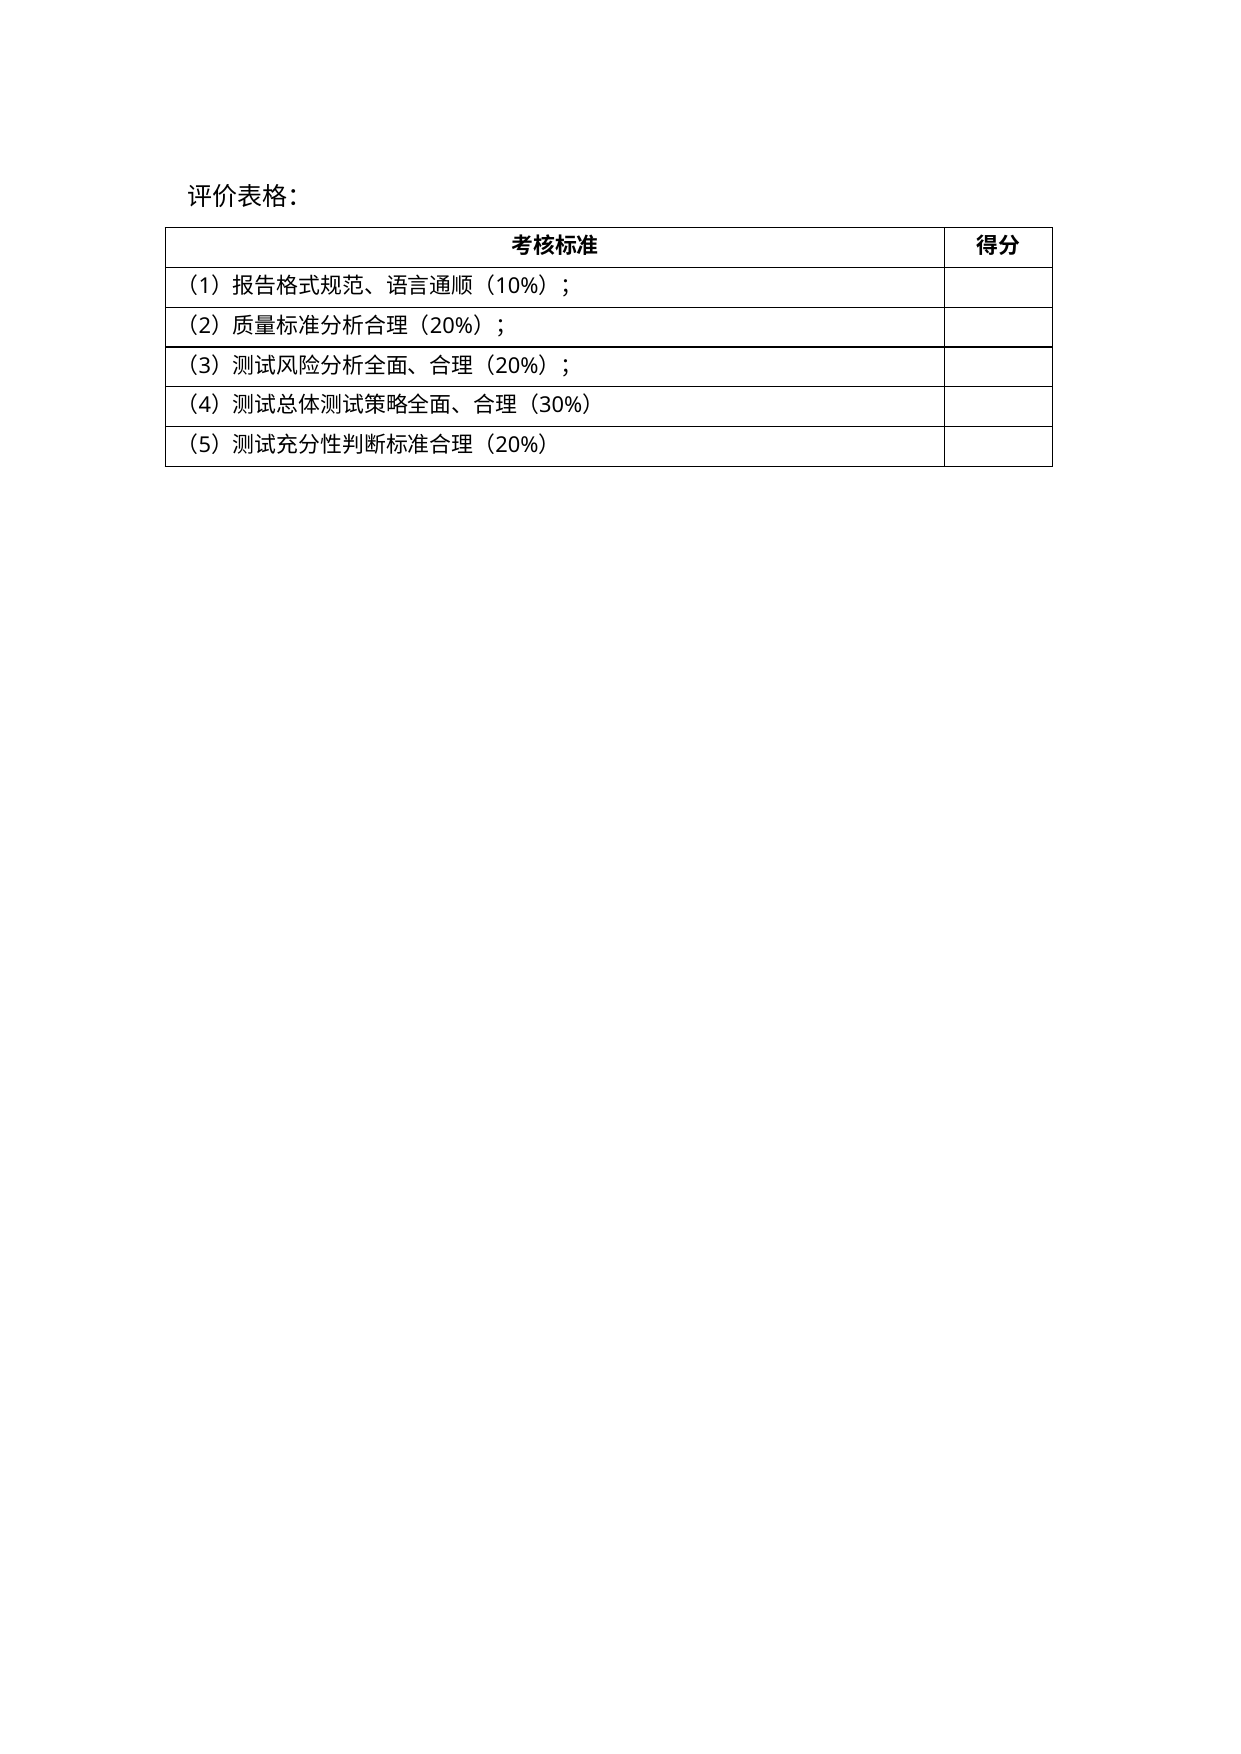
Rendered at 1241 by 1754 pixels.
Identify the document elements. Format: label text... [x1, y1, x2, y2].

table_cell [945, 387, 1052, 426]
table_cell [945, 308, 1052, 346]
table_cell [945, 268, 1052, 307]
table_cell （4）测试总体测试策略全面、合理（30%） [166, 387, 944, 426]
text 评价表格： [187, 162, 1053, 227]
table_cell （1）报告格式规范、语言通顺（10%）； [166, 268, 944, 307]
table_cell [945, 427, 1052, 466]
table_header 得分 [945, 228, 1052, 267]
table_cell （3）测试风险分析全面、合理（20%）； [166, 348, 944, 386]
table_cell （2）质量标准分析合理（20%）； [166, 308, 944, 346]
table_cell （5）测试充分性判断标准合理（20%） [166, 427, 944, 466]
table_header 考核标准 [166, 228, 944, 267]
table_cell [945, 348, 1052, 386]
